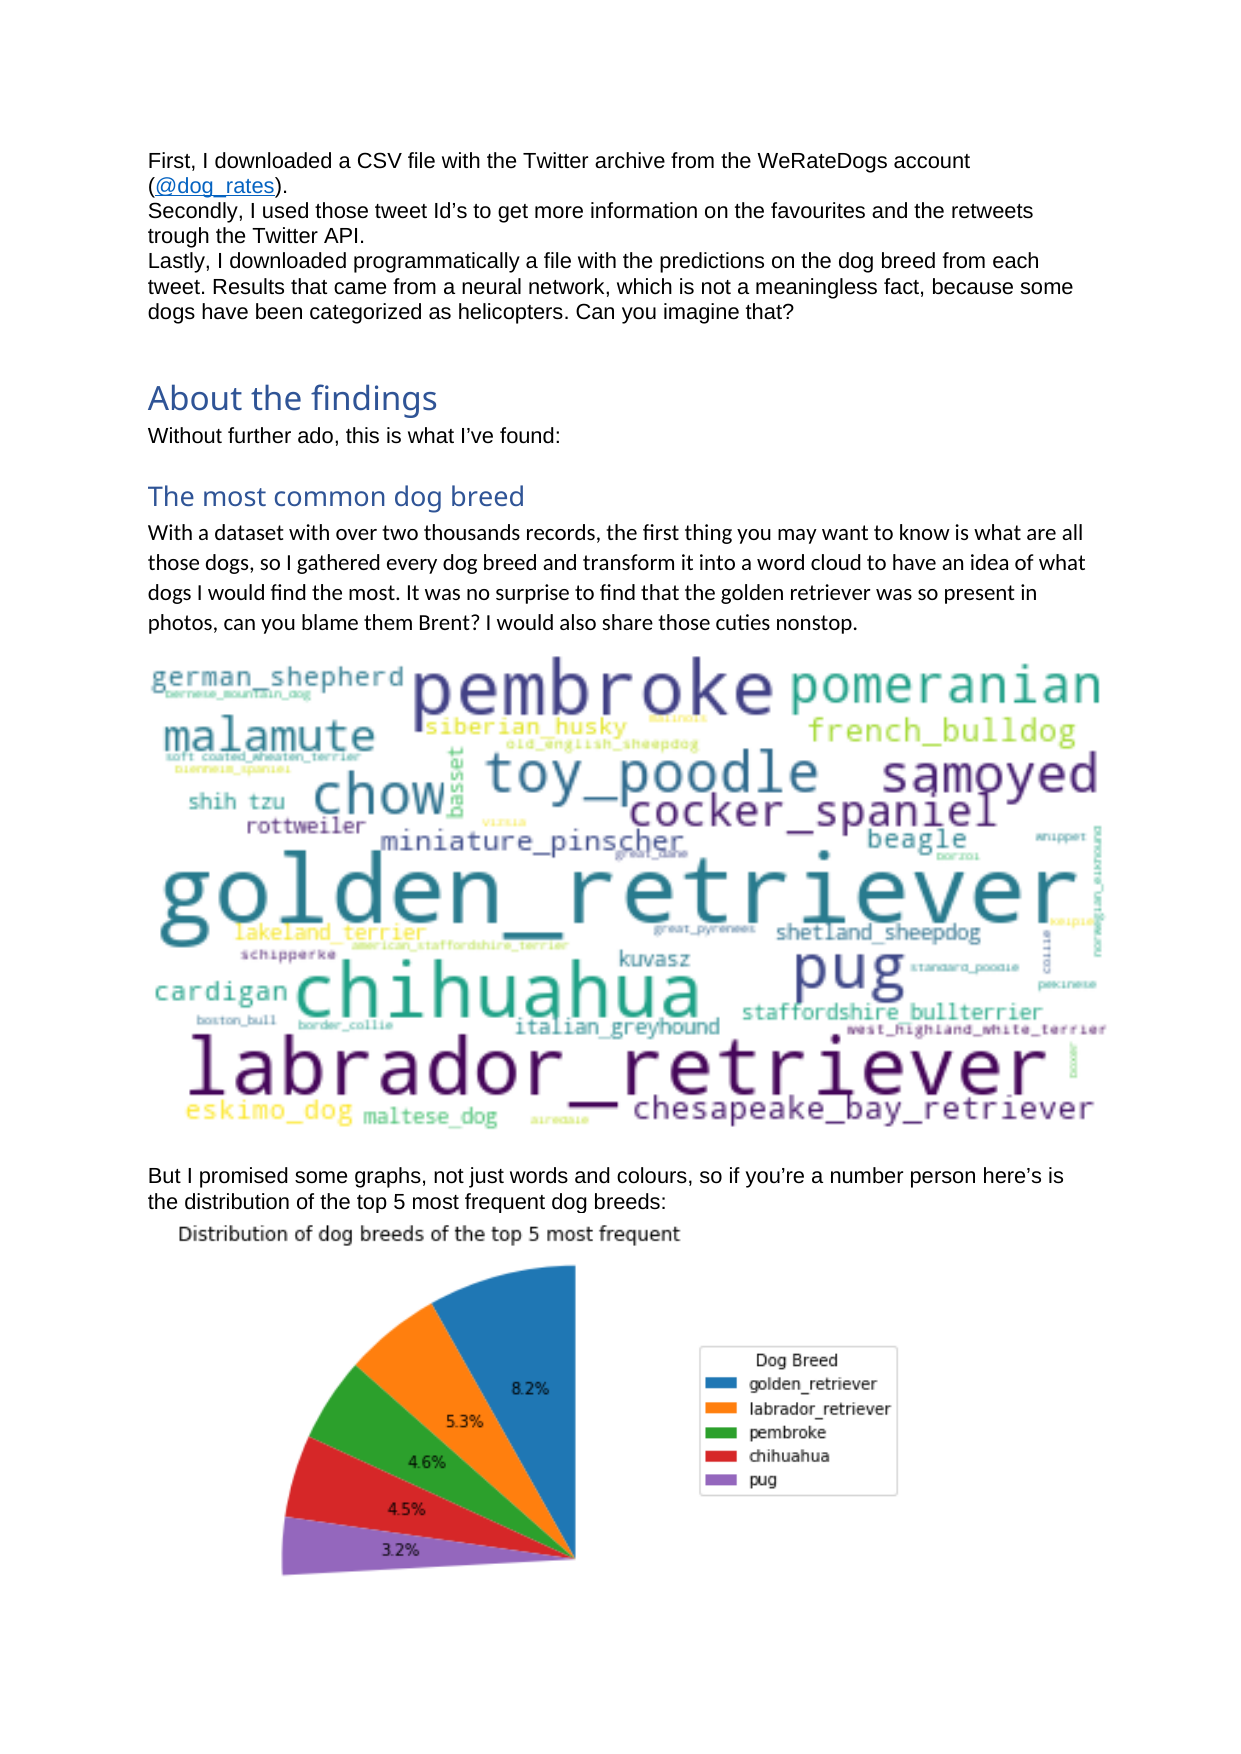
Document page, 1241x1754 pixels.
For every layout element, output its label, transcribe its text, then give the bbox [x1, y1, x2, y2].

picture [147, 655, 1114, 1139]
text Without further ado, this is what I’ve found: [148, 423, 1093, 448]
text Lastly, I downloaded programmatically a file with the predictions on the dog breed from each tweet. Results that came from a neural network, which is not a meaningless fact, because some dogs have been categorized as helicopters. Can you imagine that? [148, 248, 1093, 324]
subtitle About the findings [148, 374, 1093, 420]
text Secondly, I used those tweet Id’s to get more information on the favourites and the retweets trough the Twitter API. [148, 198, 1093, 248]
text First, I downloaded a CSV file with the Twitter archive from the WeRateDogs account (@dog_rates). [148, 148, 1093, 198]
text But I promised some graphs, not just words and colours, so if you’re a number person here’s is the distribution of the top 5 most frequent dog breeds: [148, 1163, 1093, 1214]
text With a dataset with over two thousands records, the first thing you may want to know is what are all those dogs, so I gathered every dog breed and transform it into a word cloud to have an idea of what dogs I would find the most. It was no surprise to find that the golden retriever was so present in photos, can you blame them Brent? I would also share those cuties nonstop. [148, 518, 1093, 636]
subtitle The most common dog breed [148, 478, 1093, 515]
picture [147, 1213, 1000, 1625]
